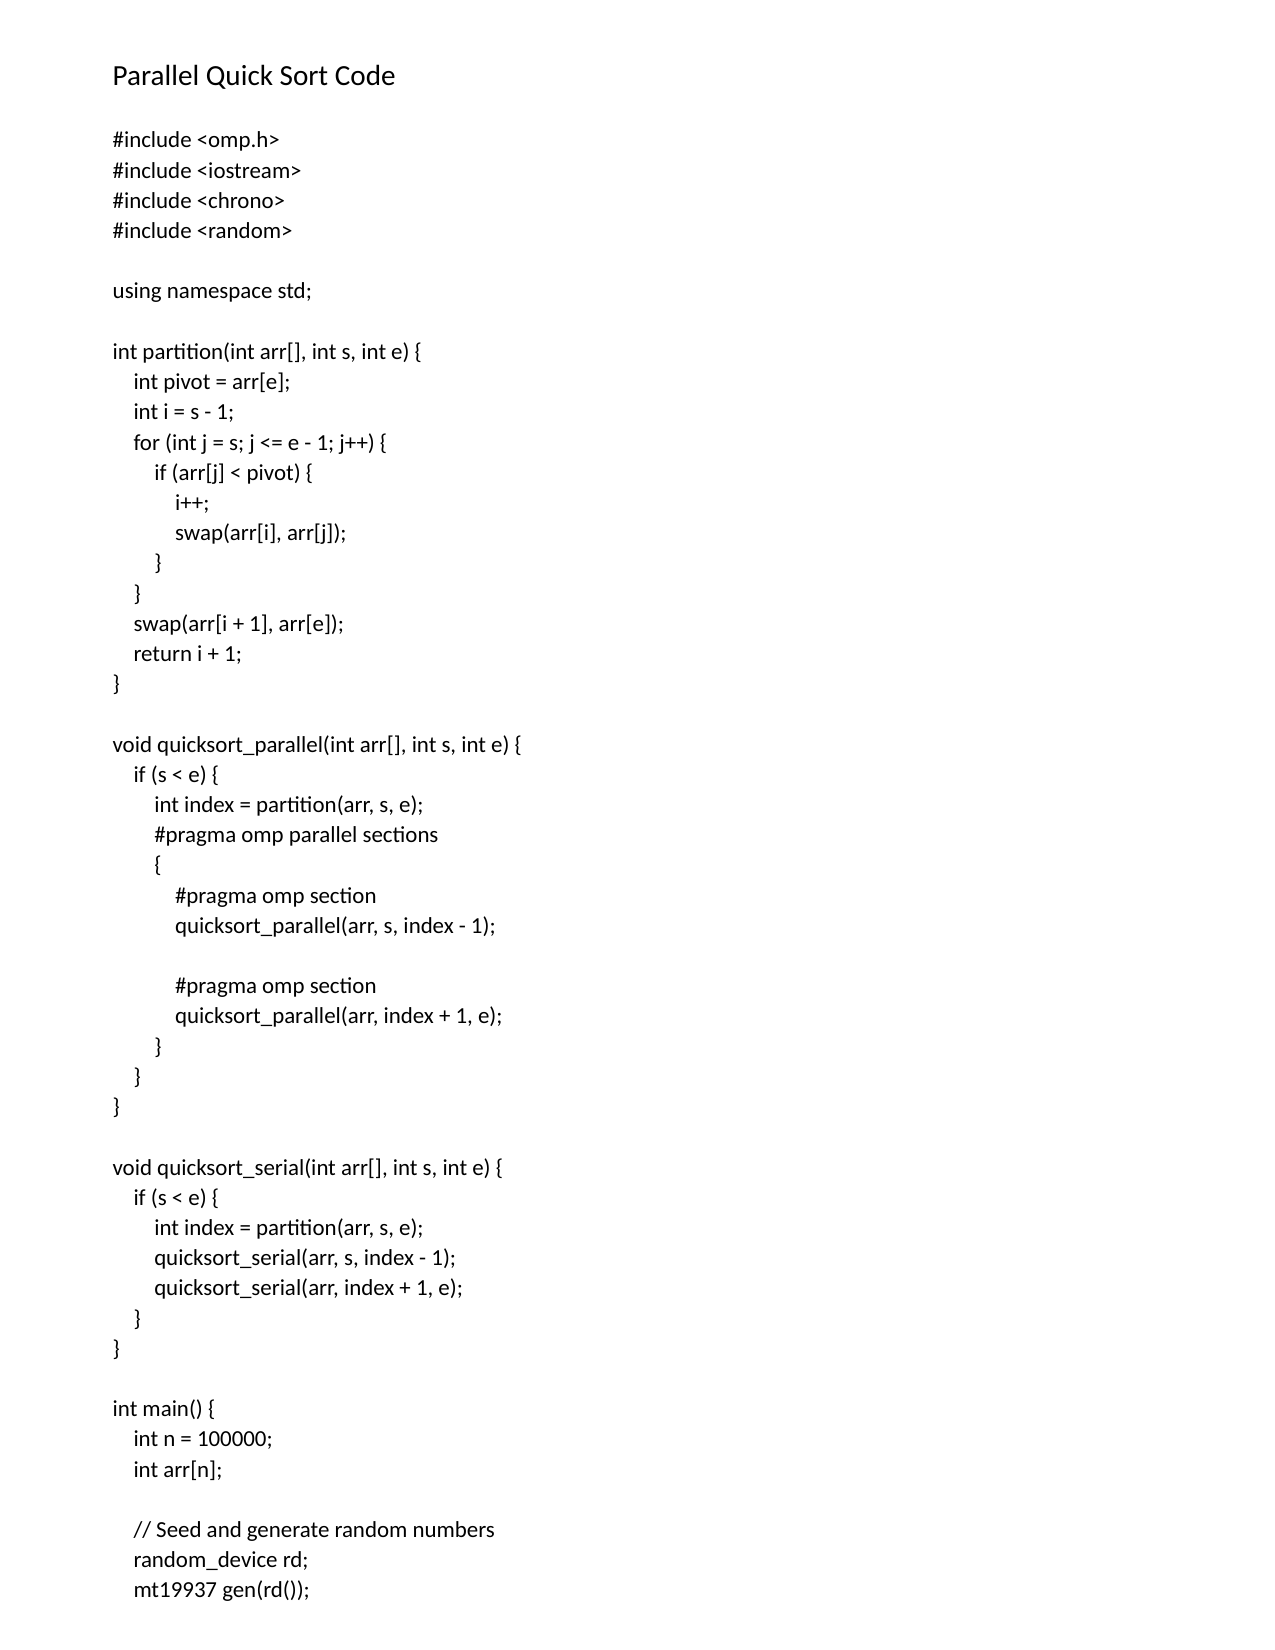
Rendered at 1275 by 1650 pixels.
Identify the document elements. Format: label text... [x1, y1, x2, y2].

text #pragma omp parallel sections [112, 820, 1162, 848]
text if (arr[j] < pivot) { [112, 458, 1162, 486]
text quicksort_serial(arr, s, index - 1); [112, 1243, 1162, 1271]
text using namespace std; [112, 277, 1162, 305]
text #pragma omp section [112, 881, 1162, 909]
text swap(arr[i], arr[j]); [112, 518, 1162, 546]
text } [112, 1334, 1162, 1362]
text #include <iostream> [112, 156, 1162, 184]
text int n = 100000; [112, 1424, 1162, 1453]
text swap(arr[i + 1], arr[e]); [112, 609, 1162, 637]
text #pragma omp section [112, 971, 1162, 999]
text } [112, 1032, 1162, 1060]
text #include <chrono> [112, 186, 1162, 214]
text } [112, 579, 1162, 607]
text } [112, 548, 1162, 577]
text int index = partition(arr, s, e); [112, 1213, 1162, 1241]
text if (s < e) { [112, 1183, 1162, 1211]
text } [112, 1062, 1162, 1090]
text mt19937 gen(rd()); [112, 1576, 1162, 1604]
text return i + 1; [112, 639, 1162, 667]
text #include <random> [112, 216, 1162, 244]
text quicksort_serial(arr, index + 1, e); [112, 1273, 1162, 1302]
text } [112, 1092, 1162, 1120]
text int partition(int arr[], int s, int e) { [112, 337, 1162, 365]
text random_device rd; [112, 1545, 1162, 1573]
text quicksort_parallel(arr, index + 1, e); [112, 1002, 1162, 1030]
text // Seed and generate random numbers [112, 1515, 1162, 1543]
text quicksort_parallel(arr, s, index - 1); [112, 911, 1162, 939]
text } [112, 669, 1162, 697]
text int pivot = arr[e]; [112, 367, 1162, 395]
text i++; [112, 488, 1162, 516]
text { [112, 851, 1162, 879]
text int main() { [112, 1394, 1162, 1422]
text } [112, 1304, 1162, 1332]
text #include <omp.h> [112, 126, 1162, 154]
text int index = partition(arr, s, e); [112, 790, 1162, 818]
text void quicksort_parallel(int arr[], int s, int e) { [112, 730, 1162, 758]
text int i = s - 1; [112, 397, 1162, 426]
text for (int j = s; j <= e - 1; j++) { [112, 428, 1162, 456]
text if (s < e) { [112, 760, 1162, 788]
text void quicksort_serial(int arr[], int s, int e) { [112, 1153, 1162, 1181]
text int arr[n]; [112, 1455, 1162, 1483]
text Parallel Quick Sort Code [112, 57, 1162, 93]
